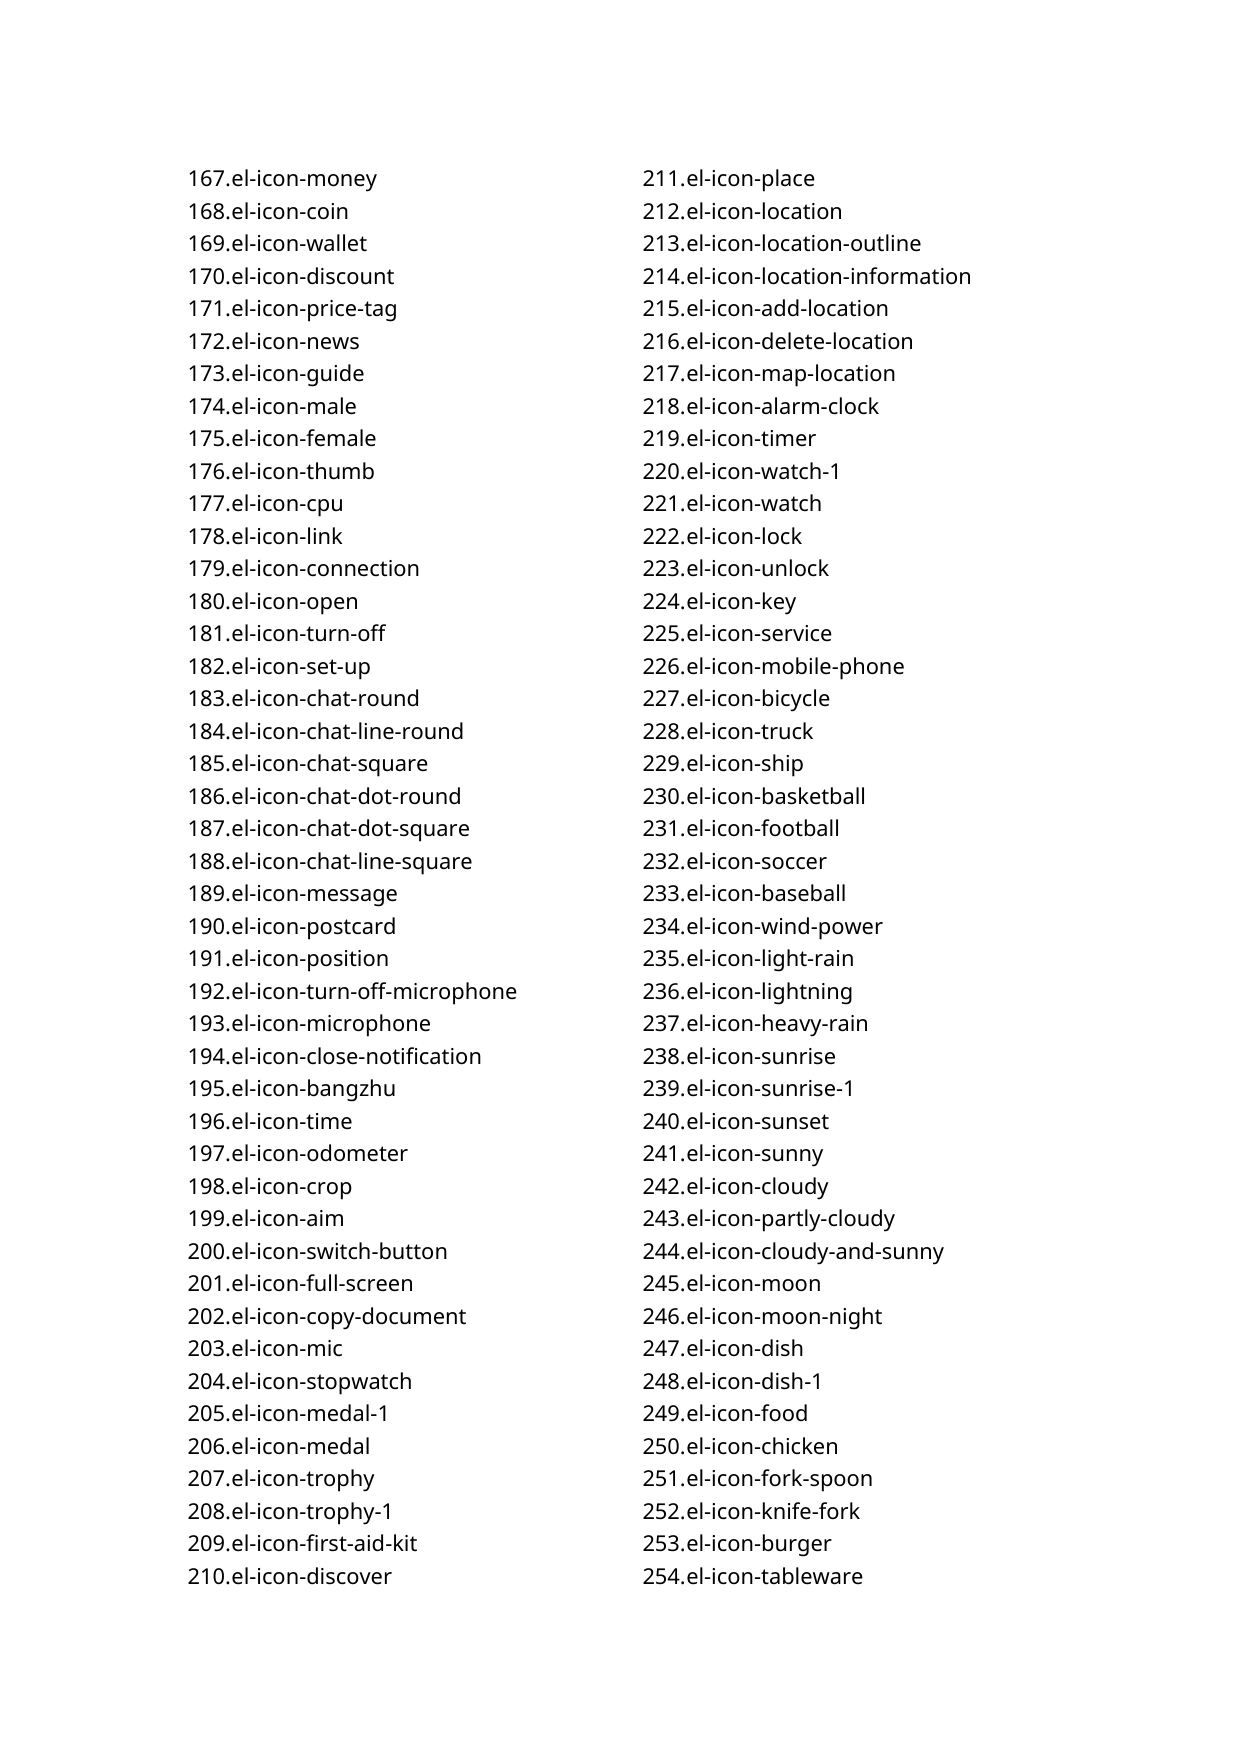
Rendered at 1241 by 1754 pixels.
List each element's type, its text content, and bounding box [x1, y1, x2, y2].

list el-icon-thumb [187, 454, 598, 487]
list el-icon-chat-round [187, 682, 598, 714]
list el-icon-chicken [642, 1429, 1053, 1462]
list el-icon-set-up [187, 649, 598, 682]
list el-icon-male [187, 389, 598, 422]
list el-icon-light-rain [642, 942, 1053, 974]
list el-icon-microphone [187, 1007, 598, 1039]
list el-icon-moon-night [642, 1299, 1053, 1332]
list el-icon-sunny [642, 1137, 1053, 1169]
list el-icon-medal-1 [187, 1397, 598, 1429]
list el-icon-delete-location [642, 324, 1053, 357]
list el-icon-coin [187, 194, 598, 227]
list el-icon-place [642, 162, 1053, 194]
list el-icon-cpu [187, 487, 598, 519]
list el-icon-unlock [642, 552, 1053, 584]
list el-icon-wind-power [642, 909, 1053, 942]
list el-icon-stopwatch [187, 1364, 598, 1397]
list el-icon-partly-cloudy [642, 1202, 1053, 1234]
list el-icon-discover [187, 1559, 598, 1592]
list el-icon-aim [187, 1202, 598, 1234]
list el-icon-burger [642, 1527, 1053, 1559]
list el-icon-mic [187, 1332, 598, 1364]
list el-icon-price-tag [187, 292, 598, 324]
list el-icon-chat-dot-square [187, 812, 598, 844]
list el-icon-crop [187, 1169, 598, 1202]
list el-icon-alarm-clock [642, 389, 1053, 422]
list el-icon-chat-square [187, 747, 598, 779]
list el-icon-football [642, 812, 1053, 844]
list el-icon-sunrise [642, 1039, 1053, 1072]
list el-icon-message [187, 877, 598, 909]
list el-icon-link [187, 519, 598, 552]
list el-icon-location [642, 194, 1053, 227]
list el-icon-discount [187, 259, 598, 292]
list el-icon-cloudy [642, 1169, 1053, 1202]
list el-icon-watch [642, 487, 1053, 519]
list el-icon-guide [187, 357, 598, 389]
list el-icon-baseball [642, 877, 1053, 909]
list el-icon-female [187, 422, 598, 454]
list el-icon-ship [642, 747, 1053, 779]
list el-icon-turn-off [187, 617, 598, 649]
list el-icon-dish [642, 1332, 1053, 1364]
list el-icon-sunrise-1 [642, 1072, 1053, 1104]
list el-icon-watch-1 [642, 454, 1053, 487]
list el-icon-position [187, 942, 598, 974]
list el-icon-copy-document [187, 1299, 598, 1332]
list el-icon-close-notification [187, 1039, 598, 1072]
list el-icon-medal [187, 1429, 598, 1462]
list el-icon-knife-fork [642, 1494, 1053, 1527]
list el-icon-map-location [642, 357, 1053, 389]
list el-icon-fork-spoon [642, 1462, 1053, 1494]
list el-icon-heavy-rain [642, 1007, 1053, 1039]
list el-icon-connection [187, 552, 598, 584]
list el-icon-location-outline [642, 227, 1053, 259]
list el-icon-bangzhu [187, 1072, 598, 1104]
list el-icon-sunset [642, 1104, 1053, 1137]
list el-icon-wallet [187, 227, 598, 259]
list el-icon-turn-off-microphone [187, 974, 598, 1007]
list el-icon-lock [642, 519, 1053, 552]
list el-icon-add-location [642, 292, 1053, 324]
list el-icon-chat-line-square [187, 844, 598, 877]
list el-icon-key [642, 584, 1053, 617]
list el-icon-open [187, 584, 598, 617]
list el-icon-odometer [187, 1137, 598, 1169]
list el-icon-first-aid-kit [187, 1527, 598, 1559]
list el-icon-switch-button [187, 1234, 598, 1267]
list el-icon-postcard [187, 909, 598, 942]
list el-icon-moon [642, 1267, 1053, 1299]
list el-icon-soccer [642, 844, 1053, 877]
list el-icon-news [187, 324, 598, 357]
list el-icon-tableware [642, 1559, 1053, 1592]
list el-icon-bicycle [642, 682, 1053, 714]
list el-icon-chat-dot-round [187, 779, 598, 812]
list el-icon-cloudy-and-sunny [642, 1234, 1053, 1267]
list el-icon-basketball [642, 779, 1053, 812]
list el-icon-mobile-phone [642, 649, 1053, 682]
list el-icon-dish-1 [642, 1364, 1053, 1397]
list el-icon-lightning [642, 974, 1053, 1007]
list el-icon-location-information [642, 259, 1053, 292]
list el-icon-trophy-1 [187, 1494, 598, 1527]
list el-icon-full-screen [187, 1267, 598, 1299]
list el-icon-money [187, 162, 598, 194]
list el-icon-trophy [187, 1462, 598, 1494]
list el-icon-service [642, 617, 1053, 649]
list el-icon-chat-line-round [187, 714, 598, 747]
list el-icon-time [187, 1104, 598, 1137]
list el-icon-timer [642, 422, 1053, 454]
list el-icon-truck [642, 714, 1053, 747]
list el-icon-food [642, 1397, 1053, 1429]
